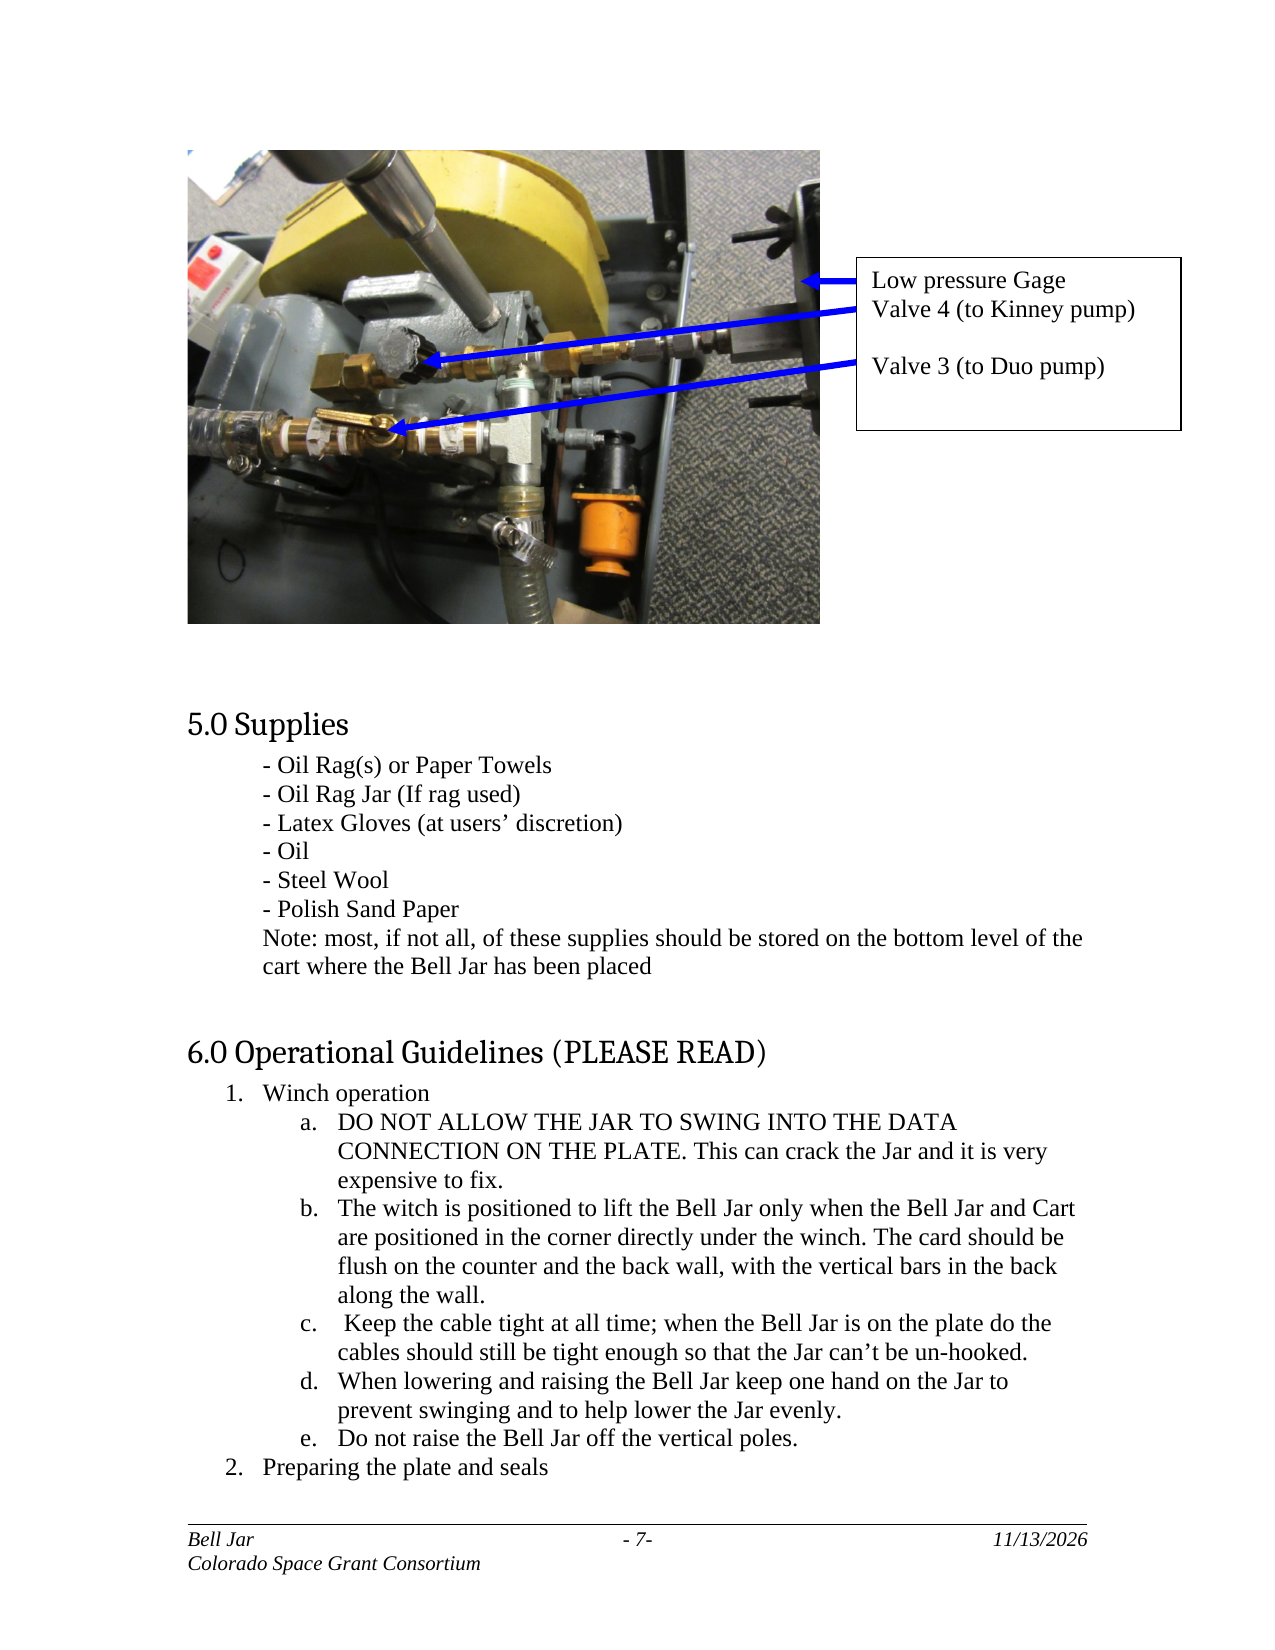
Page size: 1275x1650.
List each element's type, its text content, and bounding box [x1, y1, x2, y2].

list When lowering and raising the Bell Jar keep one hand on the Jar to prevent swinging and to help lower the Jar evenly. [300, 1366, 1087, 1423]
text - Steel Wool [187, 865, 1087, 894]
list Preparing the plate and seals [225, 1452, 1087, 1481]
subtitle 6.0 Operational Guidelines (PLEASE READ) [187, 1034, 1087, 1072]
text - Latex Gloves (at users’ discretion) [187, 808, 1087, 836]
list DO NOT ALLOW THE JAR TO SWING INTO THE DATA CONNECTION ON THE PLATE. This can crack the Jar and it is very expensive to fix. [300, 1107, 1087, 1193]
subtitle 5.0 Supplies [187, 706, 1087, 744]
text - Oil Rag Jar (If rag used) [187, 779, 1087, 808]
text Note: most, if not all, of these supplies should be stored on the bottom level of the cart where the Bell Jar has been placed [262, 923, 1087, 980]
picture [187, 150, 820, 624]
text - Oil Rag(s) or Paper Towels [187, 750, 1087, 779]
list The witch is positioned to lift the Bell Jar only when the Bell Jar and Cart are positioned in the corner directly under the winch. The card should be flush on the counter and the back wall, with the vertical bars in the back along the wall. [300, 1193, 1087, 1308]
text - Polish Sand Paper [187, 894, 1087, 923]
list Keep the cable tight at all time; when the Bell Jar is on the plate do the cables should still be tight enough so that the Jar can’t be un-hooked. [300, 1308, 1087, 1366]
text - Oil [187, 836, 1087, 865]
list Winch operation [225, 1078, 1087, 1107]
list Do not raise the Bell Jar off the vertical poles. [300, 1423, 1087, 1452]
